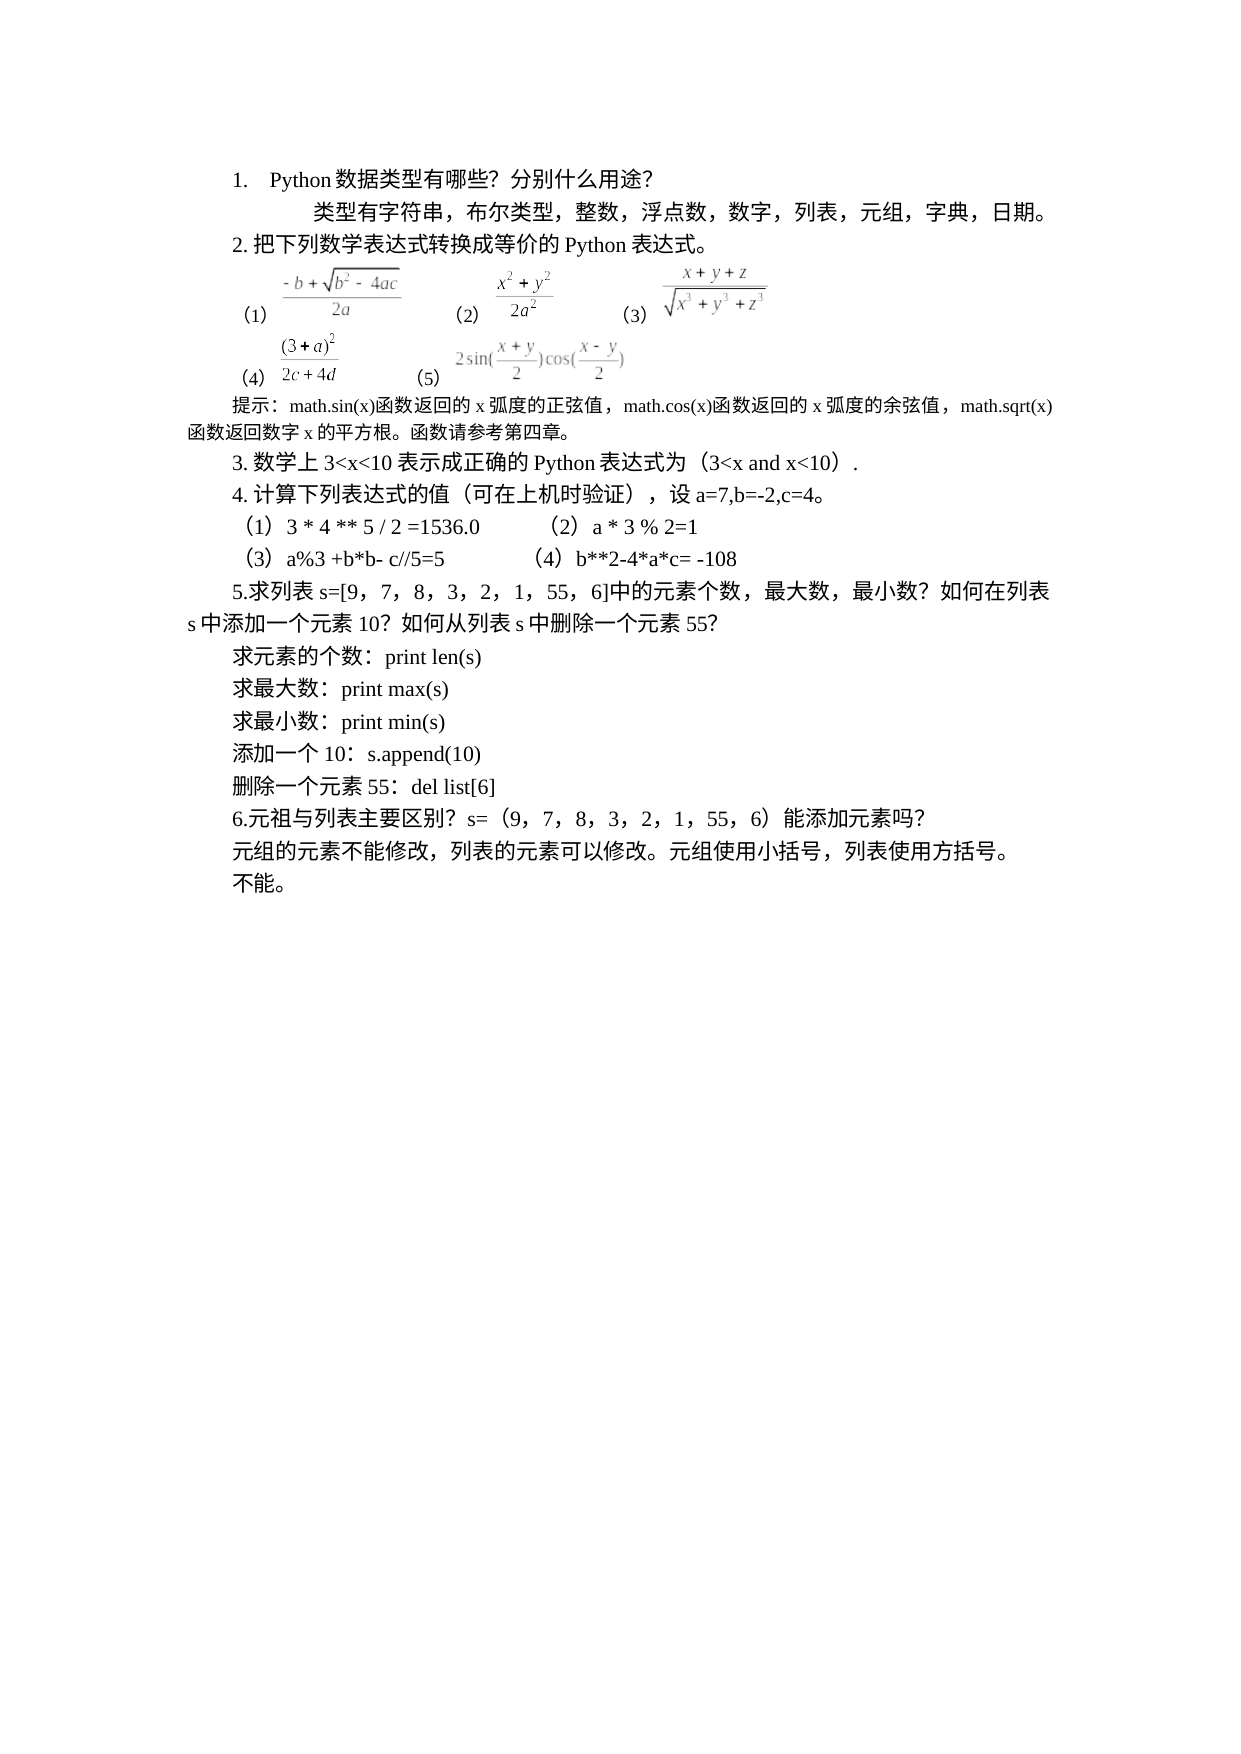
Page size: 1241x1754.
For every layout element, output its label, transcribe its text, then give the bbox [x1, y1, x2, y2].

text 求最小数：print min(s) [187, 703, 1053, 736]
list Python数据类型有哪些？分别什么用途？ [232, 162, 1053, 194]
text 提示：math.sin(x)函数返回的x弧度的正弦值，math.cos(x)函数返回的x弧度的余弦值，math.sqrt(x)函数返回数字x的平方根。函数请参考第四章。 [187, 391, 1053, 445]
text 添加一个10：s.append(10) [187, 736, 1053, 768]
list 类型有字符串，布尔类型，整数，浮点数，数字，列表，元组，字典，日期。 [269, 194, 1053, 227]
text 3. 数学上3<x<10 表示成正确的Python表达式为（3<x and x<10）. [187, 445, 1053, 477]
text 4. 计算下列表达式的值（可在上机时验证），设a=7,b=-2,c=4。 [187, 477, 1053, 508]
text （1） （2） （3） [187, 259, 1053, 327]
text （4） （5） [187, 327, 1053, 391]
text （3）a%3 +b*b- c//5=5 （4）b**2-4*a*c= -108 [187, 541, 1053, 573]
text 不能。 [187, 866, 1053, 898]
text 删除一个元素55：del list[6] [187, 768, 1053, 801]
text 2. 把下列数学表达式转换成等价的Python表达式。 [187, 227, 1053, 259]
text 元组的元素不能修改，列表的元素可以修改。元组使用小括号，列表使用方括号。 [187, 833, 1053, 866]
text 求元素的个数：print len(s) [187, 638, 1053, 671]
text （1）3 * 4 ** 5 / 2 =1536.0 （2）a * 3 % 2=1 [187, 508, 1053, 541]
text 5.求列表s=[9，7，8，3，2，1，55，6]中的元素个数，最大数，最小数？如何在列表s中添加一个元素10？如何从列表s中删除一个元素55？ [187, 573, 1053, 638]
text 求最大数：print max(s) [187, 671, 1053, 703]
text 6.元祖与列表主要区别？s=（9，7，8，3，2，1，55，6）能添加元素吗？ [187, 801, 1053, 833]
